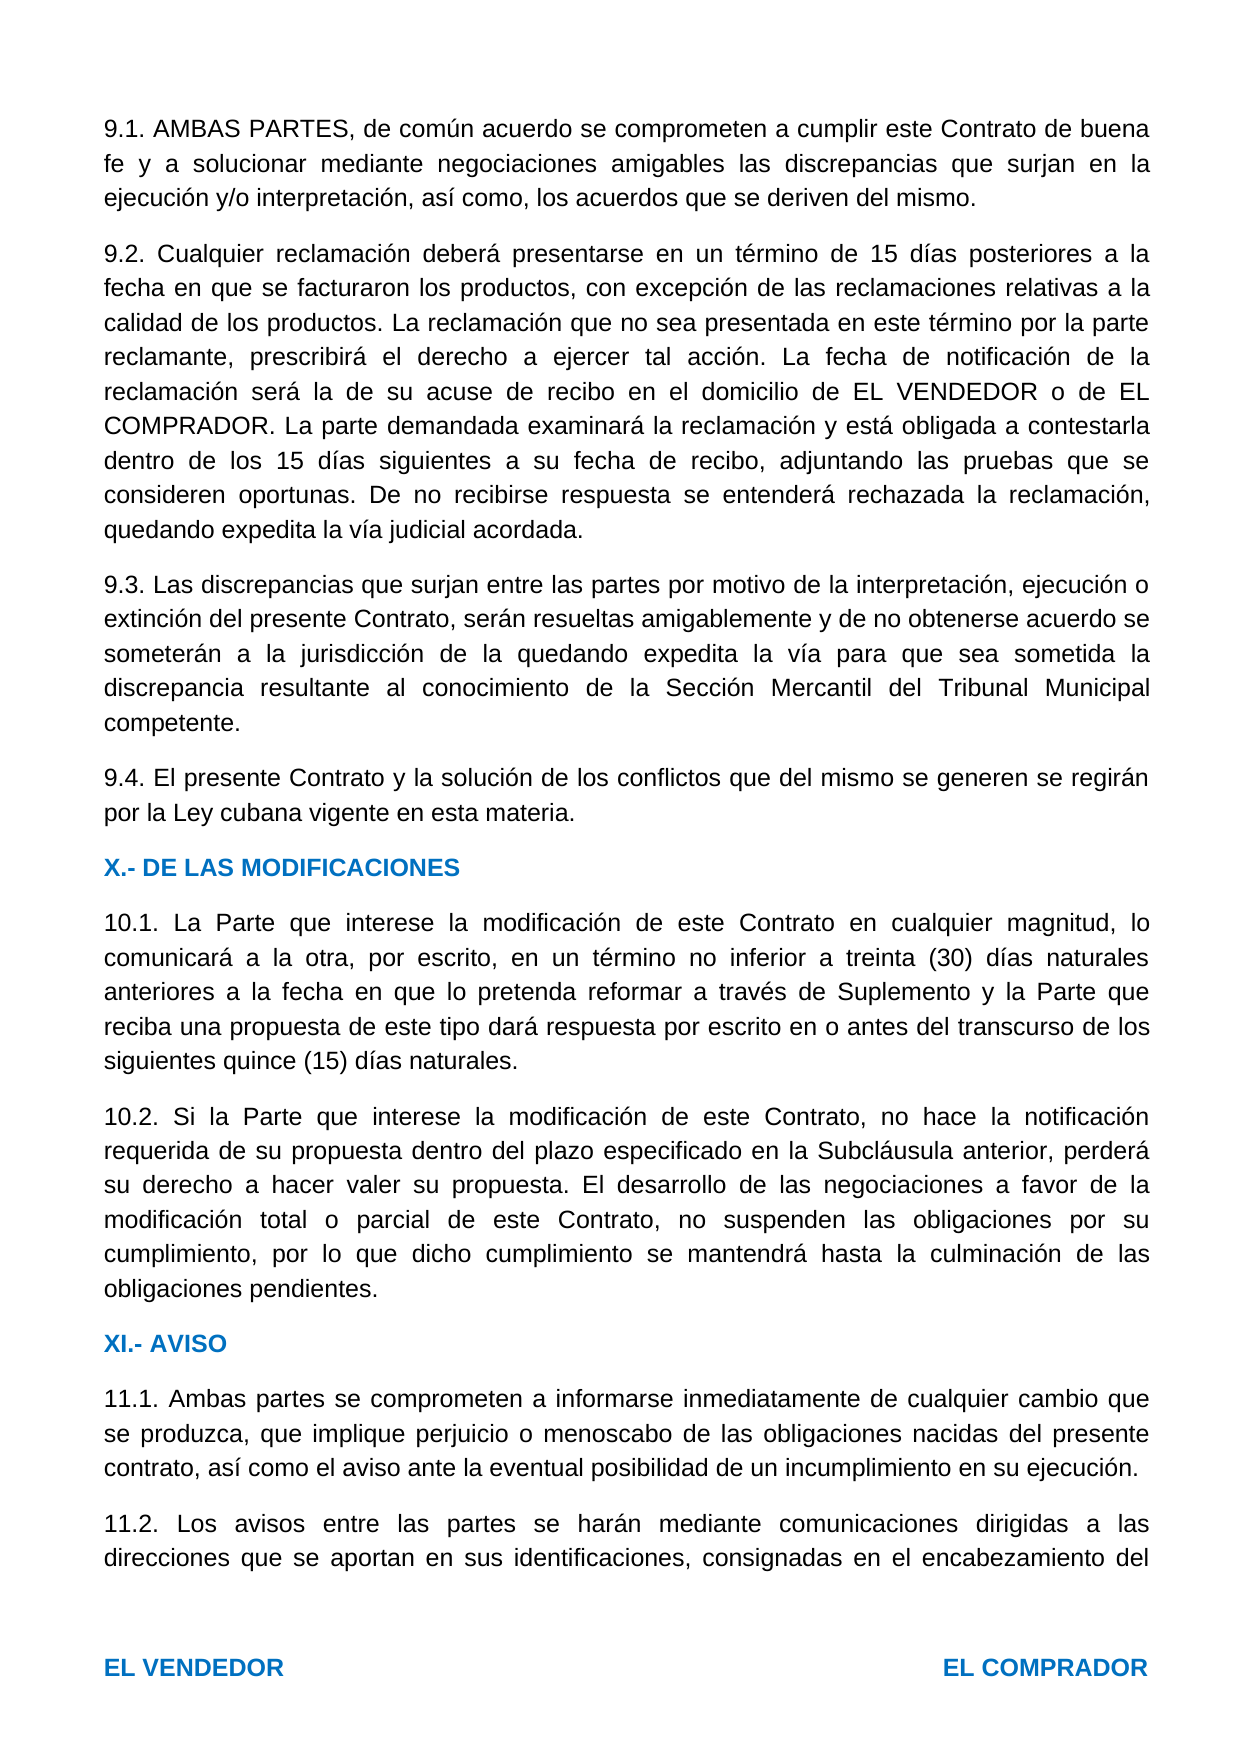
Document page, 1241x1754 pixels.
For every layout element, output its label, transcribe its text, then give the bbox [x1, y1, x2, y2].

text 9.2. Cualquier reclamación deberá presentarse en un término de 15 días posteriores a la fecha en que se facturaron los productos, con excepción de las reclamaciones relativas a la calidad de los productos. La reclamación que no sea presentada en este término por la parte reclamante, prescribirá el derecho a ejercer tal acción. La fecha de notificación de la reclamación será la de su acuse de recibo en el domicilio de EL VENDEDOR o de EL COMPRADOR. La parte demandada examinará la reclamación y está obligada a contestarla dentro de los 15 días siguientes a su fecha de recibo, adjuntando las pruebas que se consideren oportunas. De no recibirse respuesta se entenderá rechazada la reclamación, quedando expedita la vía judicial acordada. [103, 239, 1152, 543]
text XI.- AVISO [103, 1329, 1152, 1358]
text X.- DE LAS MODIFICACIONES [103, 853, 1152, 882]
text 9.4. El presente Contrato y la solución de los conflictos que del mismo se generen se regirán por la Ley cubana vigente en esta materia. [103, 763, 1152, 826]
text 9.1. AMBAS PARTES, de común acuerdo se comprometen a cumplir este Contrato de buena fe y a solucionar mediante negociaciones amigables las discrepancias que surjan en la ejecución y/o interpretación, así como, los acuerdos que se deriven del mismo. [103, 114, 1152, 212]
text 10.2. Si la Parte que interese la modificación de este Contrato, no hace la notificación requerida de su propuesta dentro del plazo especificado en la Subcláusula anterior, perderá su derecho a hacer valer su propuesta. El desarrollo de las negociaciones a favor de la modificación total o parcial de este Contrato, no suspenden las obligaciones por su cumplimiento, por lo que dicho cumplimiento se mantendrá hasta la culminación de las obligaciones pendientes. [103, 1101, 1152, 1303]
text 10.1. La Parte que interese la modificación de este Contrato en cualquier magnitud, lo comunicará a la otra, por escrito, en un término no inferior a treinta (30) días naturales anteriores a la fecha en que lo pretenda reformar a través de Suplemento y la Parte que reciba una propuesta de este tipo dará respuesta por escrito en o antes del transcurso de los siguientes quince (15) días naturales. [103, 908, 1152, 1075]
text 9.3. Las discrepancias que surjan entre las partes por motivo de la interpretación, ejecución o extinción del presente Contrato, serán resueltas amigablemente y de no obtenerse acuerdo se someterán a la jurisdicción de la quedando expedita la vía para que sea sometida la discrepancia resultante al conocimiento de la Sección Mercantil del Tribunal Municipal competente. [103, 570, 1152, 737]
